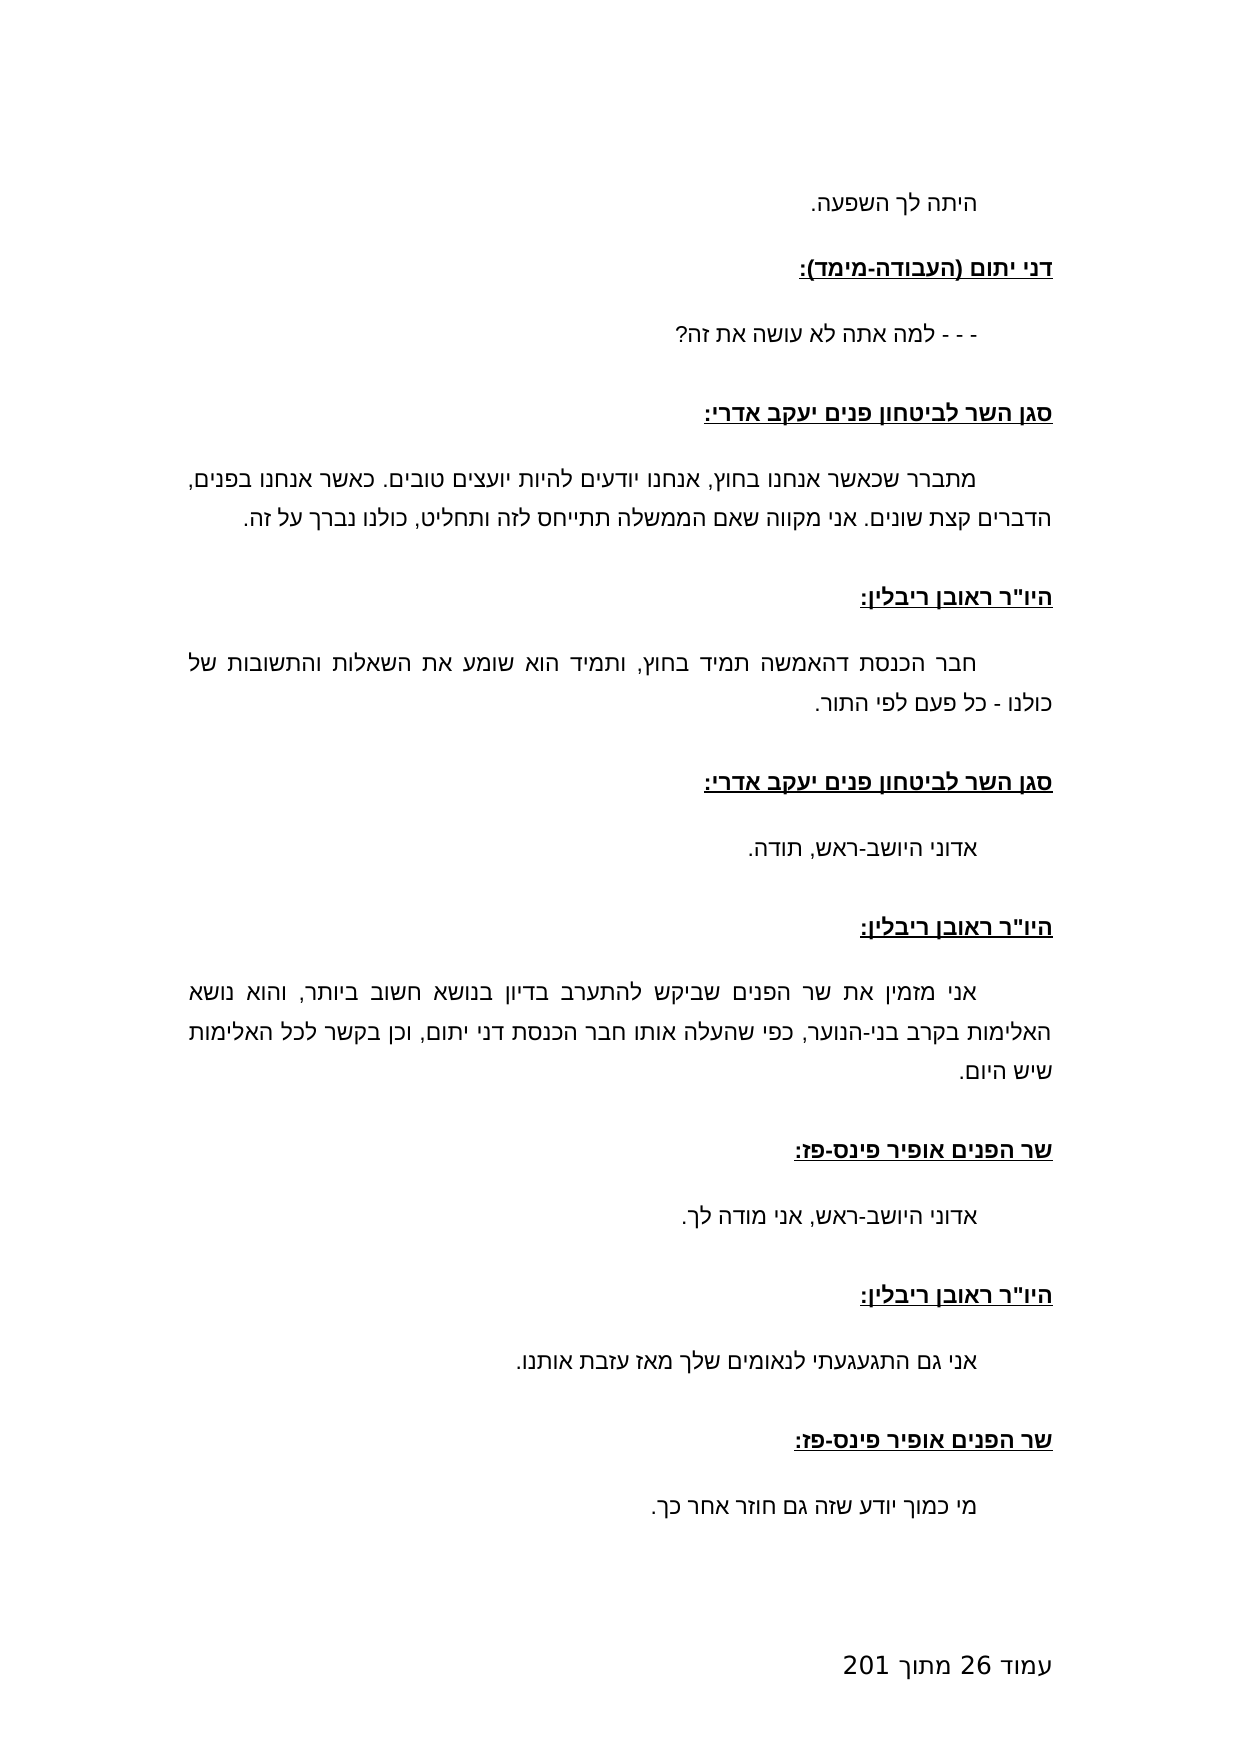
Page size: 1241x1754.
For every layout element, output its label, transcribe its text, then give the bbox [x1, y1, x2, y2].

text מי כמוך יודע שזה גם חוזר אחר כך. [187, 1493, 1053, 1519]
text אדוני היושב-ראש, אני מודה לך. [187, 1203, 1053, 1229]
text שר הפנים אופיר פינס-פז: [187, 1427, 1053, 1453]
text חבר הכנסת דהאמשה תמיד בחוץ, ותמיד הוא שומע את השאלות והתשובות של כולנו - כל פעם לפי התור. [187, 650, 1053, 716]
text אני גם התגעגעתי לנאומים שלך מאז עזבת אותנו. [187, 1348, 1053, 1374]
text היו"ר ראובן ריבלין: [187, 913, 1053, 940]
text אני מזמין את שר הפנים שביקש להתערב בדיון בנושא חשוב ביותר, והוא נושא האלימות בקרב בני-הנוער, כפי שהעלה אותו חבר הכנסת דני יתום, וכן בקשר לכל האלימות שיש היום. [187, 979, 1053, 1084]
text שר הפנים אופיר פינס-פז: [187, 1137, 1053, 1163]
text אדוני היושב-ראש, תודה. [187, 834, 1053, 861]
text - - - למה אתה לא עושה את זה? [187, 321, 1053, 347]
text היו"ר ראובן ריבלין: [187, 1282, 1053, 1308]
text היתה לך השפעה. [187, 189, 1053, 216]
text סגן השר לביטחון פנים יעקב אדרי: [187, 400, 1053, 426]
text דני יתום (העבודה-מימד): [187, 255, 1053, 282]
text מתברר שכאשר אנחנו בחוץ, אנחנו יודעים להיות יועצים טובים. כאשר אנחנו בפנים, הדברים קצת שונים. אני מקווה שאם הממשלה תתייחס לזה ותחליט, כולנו נברך על זה. [187, 466, 1053, 532]
text היו"ר ראובן ריבלין: [187, 584, 1053, 611]
text סגן השר לביטחון פנים יעקב אדרי: [187, 769, 1053, 795]
